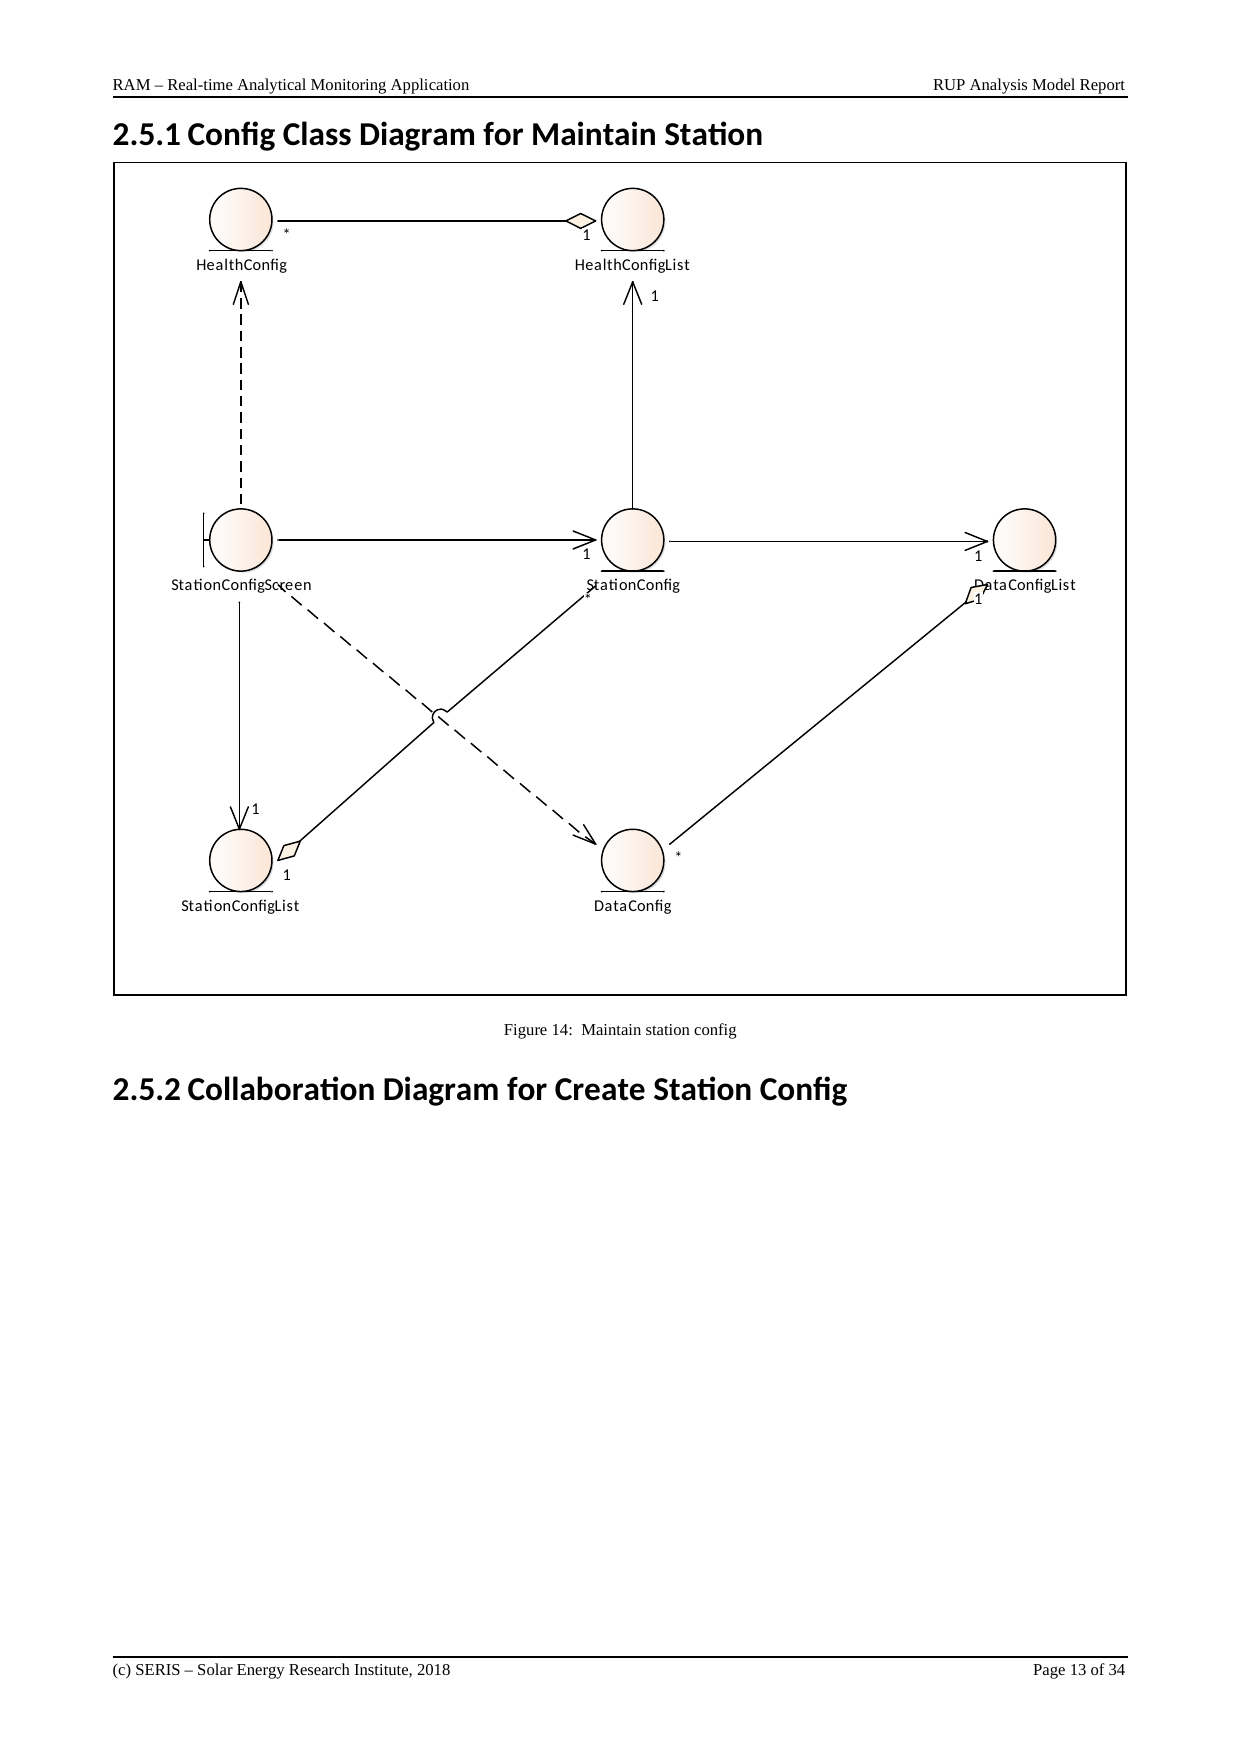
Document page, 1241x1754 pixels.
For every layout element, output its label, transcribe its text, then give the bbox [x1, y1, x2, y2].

subtitle Config Class Diagram for Maintain Station [112, 112, 1128, 153]
text Maintain station config [112, 1019, 1128, 1039]
subtitle Collaboration Diagram for Create Station Config [112, 1067, 1128, 1108]
